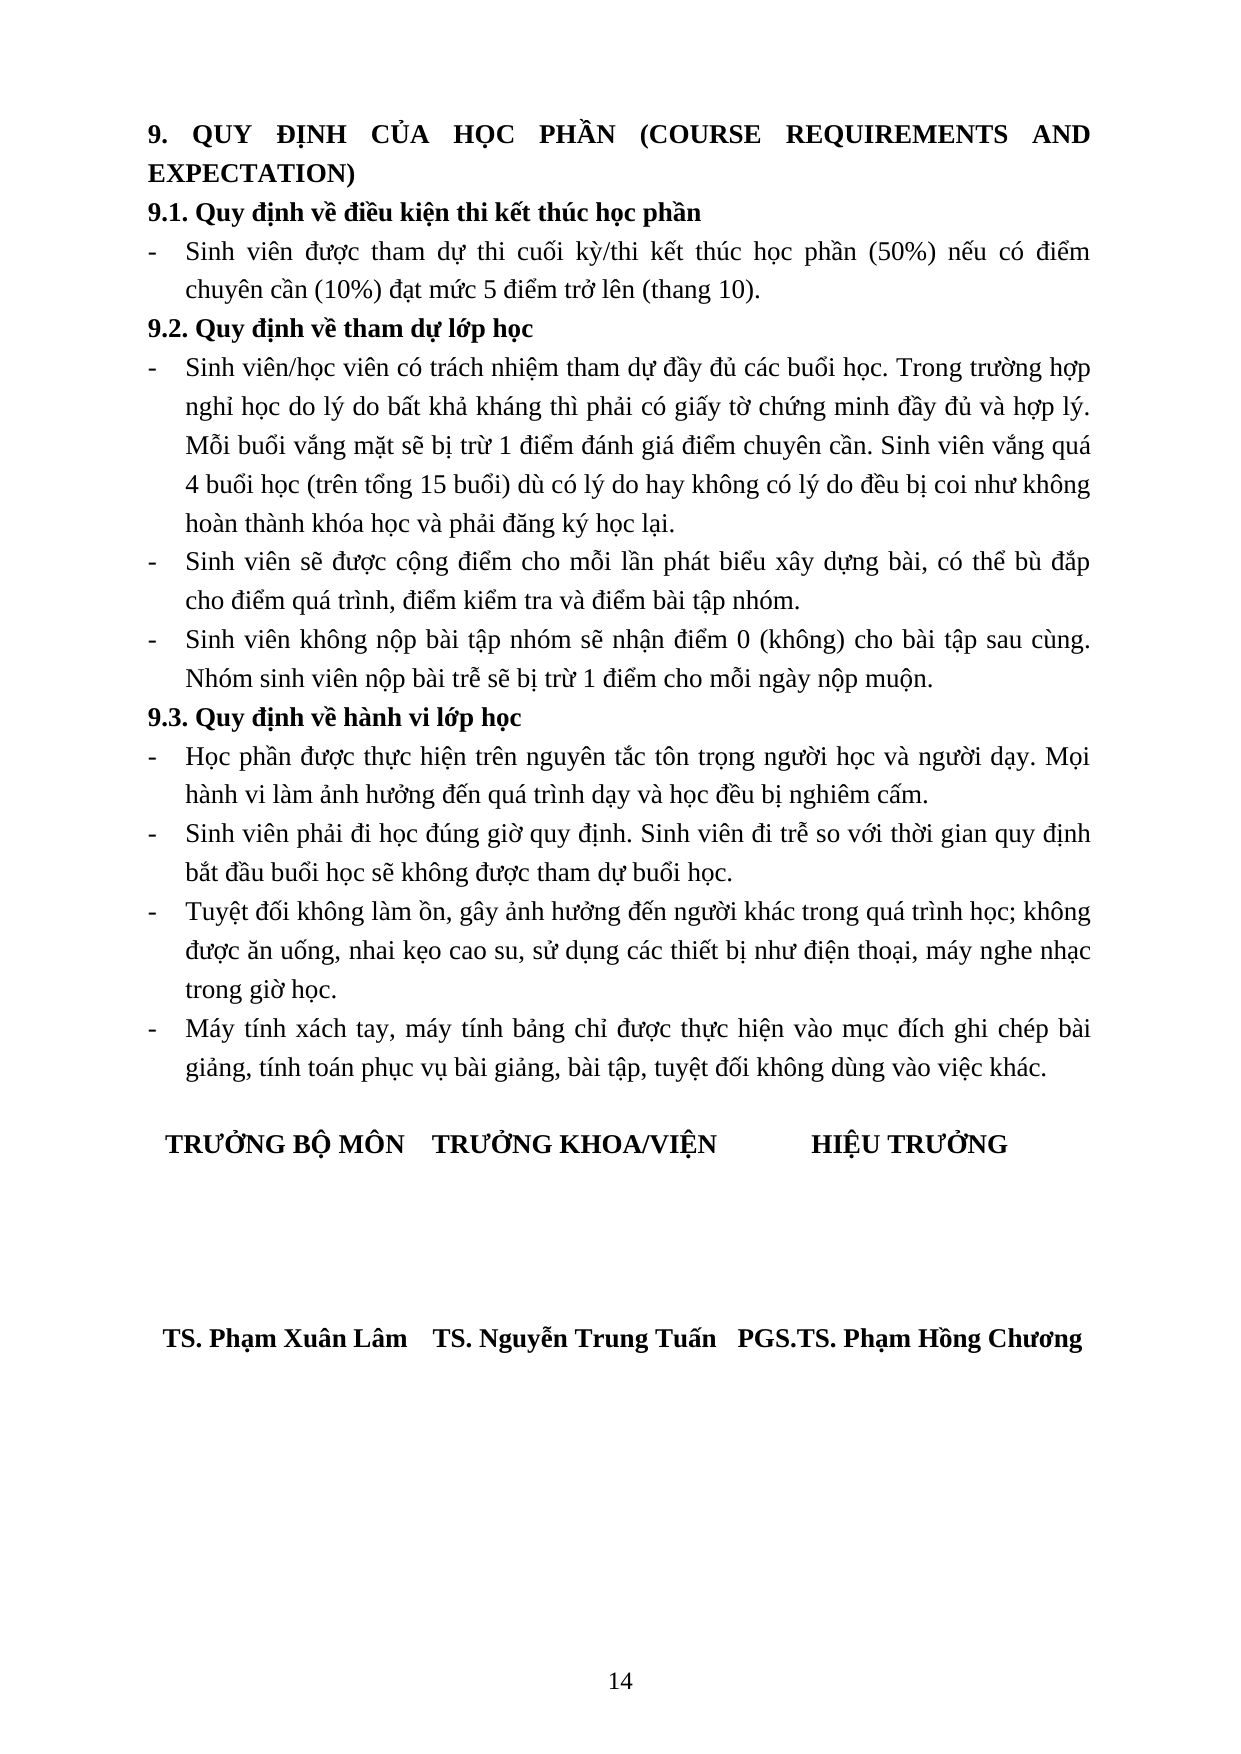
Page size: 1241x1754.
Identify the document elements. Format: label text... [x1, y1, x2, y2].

list Sinh viên/học viên có trách nhiệm tham dự đầy đủ các buổi học. Trong trường hợp nghỉ học do lý do bất khả kháng thì phải có giấy tờ chứng minh đầy đủ và hợp lý. Mỗi buổi vắng mặt sẽ bị trừ 1 điểm đánh giá điểm chuyên cần. Sinh viên vắng quá 4 buổi học (trên tổng 15 buổi) dù có lý do hay không có lý do đều bị coi như không hoàn thành khóa học và phải đăng ký học lại. [148, 351, 1092, 538]
list Sinh viên phải đi học đúng giờ quy định. Sinh viên đi trễ so với thời gian quy định bắt đầu buổi học sẽ không được tham dự buổi học. [148, 817, 1092, 887]
list Sinh viên không nộp bài tập nhóm sẽ nhận điểm 0 (không) cho bài tập sau cùng. Nhóm sinh viên nộp bài trễ sẽ bị trừ 1 điểm cho mỗi ngày nộp muộn. [148, 623, 1092, 693]
list Sinh viên được tham dự thi cuối kỳ/thi kết thúc học phần (50%) nếu có điểm chuyên cần (10%) đạt mức 5 điểm trở lên (thang 10). [148, 235, 1092, 305]
text 9.2. Quy định về tham dự lớp học [148, 312, 1092, 343]
list Sinh viên sẽ được cộng điểm cho mỗi lần phát biểu xây dựng bài, có thể bù đắp cho điểm quá trình, điểm kiểm tra và điểm bài tập nhóm. [148, 546, 1092, 616]
text 9.1. Quy định về điều kiện thi kết thúc học phần [148, 196, 1092, 227]
text 9.3. Quy định về hành vi lớp học [148, 701, 1092, 732]
text 9. QUY ĐỊNH CỦA HỌC PHẦN (COURSE REQUIREMENTS AND EXPECTATION) [148, 118, 1092, 188]
table_header TRƯỞNG KHOA/VIỆN TS. Nguyễn Trung Tuấn [422, 1128, 727, 1361]
table_header HIỆU TRƯỞNG PGS.TS. Phạm Hồng Chương [727, 1128, 1092, 1361]
table_header TRƯỞNG BỘ MÔN TS. Phạm Xuân Lâm [148, 1128, 422, 1361]
list Máy tính xách tay, máy tính bảng chỉ được thực hiện vào mục đích ghi chép bài giảng, tính toán phục vụ bài giảng, bài tập, tuyệt đối không dùng vào việc khác. [148, 1012, 1092, 1082]
list Tuyệt đối không làm ồn, gây ảnh hưởng đến người khác trong quá trình học; không được ăn uống, nhai kẹo cao su, sử dụng các thiết bị như điện thoại, máy nghe nhạc trong giờ học. [148, 895, 1092, 1004]
list Học phần được thực hiện trên nguyên tắc tôn trọng người học và người dạy. Mọi hành vi làm ảnh hưởng đến quá trình dạy và học đều bị nghiêm cấm. [148, 740, 1092, 810]
